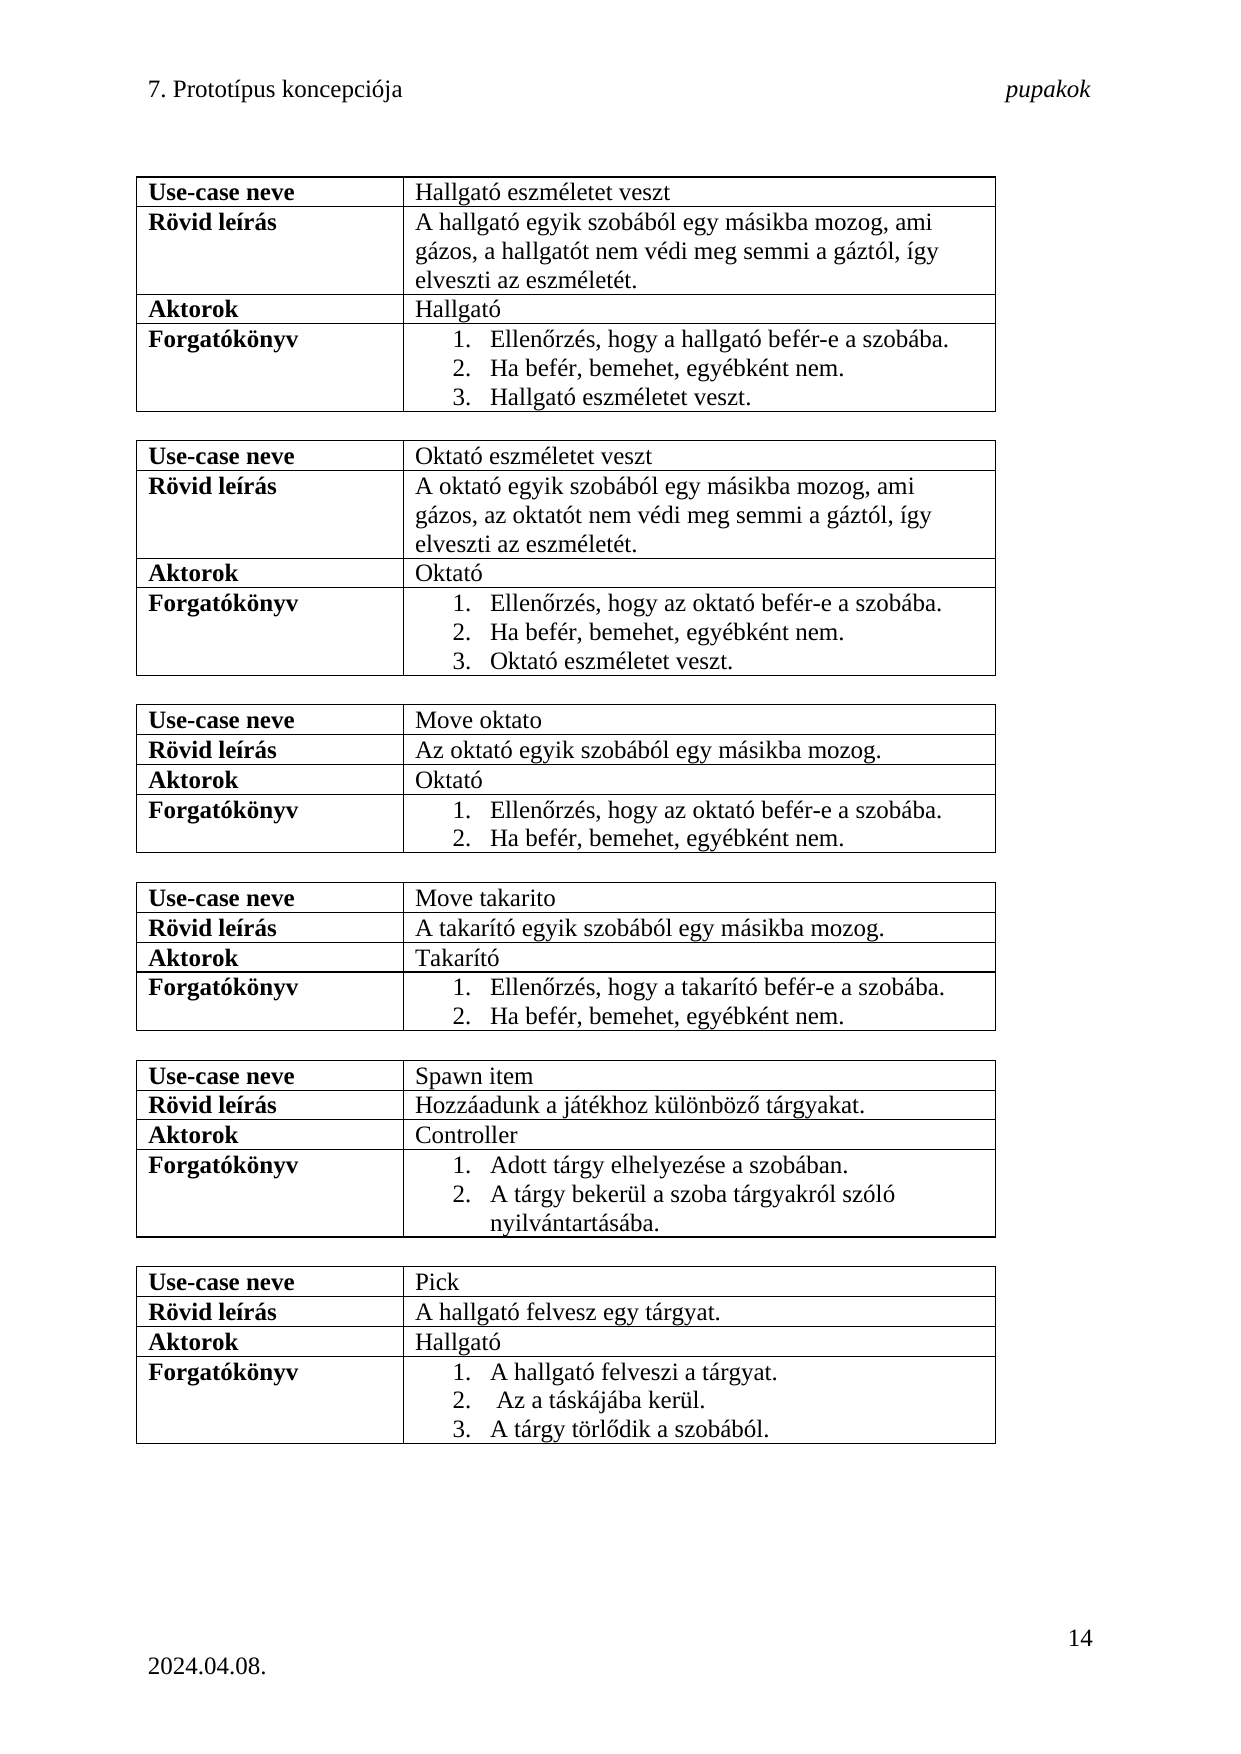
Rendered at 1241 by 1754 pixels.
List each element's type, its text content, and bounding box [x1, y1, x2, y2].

table_header Move oktato [404, 705, 995, 734]
table_cell Takarító [404, 943, 995, 971]
table_cell A oktató egyik szobából egy másikba mozog, ami gázos, az oktatót nem védi meg semmi a gáztól, így elveszti az eszméletét. [404, 471, 995, 557]
table_cell Forgatókönyv [137, 1357, 403, 1443]
table_cell A hallgató egyik szobából egy másikba mozog, ami gázos, a hallgatót nem védi meg semmi a gáztól, így elveszti az eszméletét. [404, 207, 995, 293]
table_header Use-case neve [137, 441, 403, 470]
table_cell A hallgató felveszi a tárgyat. Az a táskájába kerül. A tárgy törlődik a szobából. [404, 1357, 995, 1443]
table_cell Controller [404, 1120, 995, 1149]
table_cell A takarító egyik szobából egy másikba mozog. [404, 913, 995, 942]
table_cell Forgatókönyv [137, 588, 403, 674]
table_header Oktató eszméletet veszt [404, 441, 995, 470]
table_cell Rövid leírás [137, 471, 403, 557]
table_cell Forgatókönyv [137, 324, 403, 411]
table_header Spawn item [404, 1061, 995, 1089]
table_cell Aktorok [137, 1120, 403, 1149]
table_header Use-case neve [137, 883, 403, 912]
table_cell Adott tárgy elhelyezése a szobában. A tárgy bekerül a szoba tárgyakról szóló nyilvántartásába. [404, 1150, 995, 1236]
table_header Use-case neve [137, 705, 403, 734]
table_cell Forgatókönyv [137, 973, 403, 1030]
table_cell Ellenőrzés, hogy a takarító befér-e a szobába. Ha befér, bemehet, egyébként nem. [404, 973, 995, 1030]
table_cell Rövid leírás [137, 735, 403, 764]
table_cell Ellenőrzés, hogy a hallgató befér-e a szobába. Ha befér, bemehet, egyébként nem. Hallgató eszméletet veszt. [404, 324, 995, 411]
table_cell Oktató [404, 765, 995, 794]
table_cell Rövid leírás [137, 207, 403, 293]
table_cell Oktató [404, 559, 995, 587]
table_header Use-case neve [137, 1061, 403, 1089]
table_header Use-case neve [137, 178, 403, 206]
table_cell Hallgató [404, 1327, 995, 1356]
table_cell Hallgató [404, 295, 995, 323]
table_cell A hallgató felvesz egy tárgyat. [404, 1297, 995, 1326]
table_cell Aktorok [137, 559, 403, 587]
table_cell Aktorok [137, 1327, 403, 1356]
table_cell Aktorok [137, 295, 403, 323]
table_cell Rövid leírás [137, 913, 403, 942]
table_cell Forgatókönyv [137, 795, 403, 852]
table_cell Hozzáadunk a játékhoz különböző tárgyakat. [404, 1091, 995, 1119]
table_cell Aktorok [137, 765, 403, 794]
table_header Use-case neve [137, 1267, 403, 1296]
table_cell Ellenőrzés, hogy az oktató befér-e a szobába. Ha befér, bemehet, egyébként nem. Oktató eszméletet veszt. [404, 588, 995, 674]
table_cell Rövid leírás [137, 1297, 403, 1326]
table_header Move takarito [404, 883, 995, 912]
table_cell Forgatókönyv [137, 1150, 403, 1236]
table_cell Aktorok [137, 943, 403, 971]
table_header Pick [404, 1267, 995, 1296]
table_cell Rövid leírás [137, 1091, 403, 1119]
table_cell Az oktató egyik szobából egy másikba mozog. [404, 735, 995, 764]
table_header Hallgató eszméletet veszt [404, 178, 995, 206]
table_cell Ellenőrzés, hogy az oktató befér-e a szobába. Ha befér, bemehet, egyébként nem. [404, 795, 995, 852]
